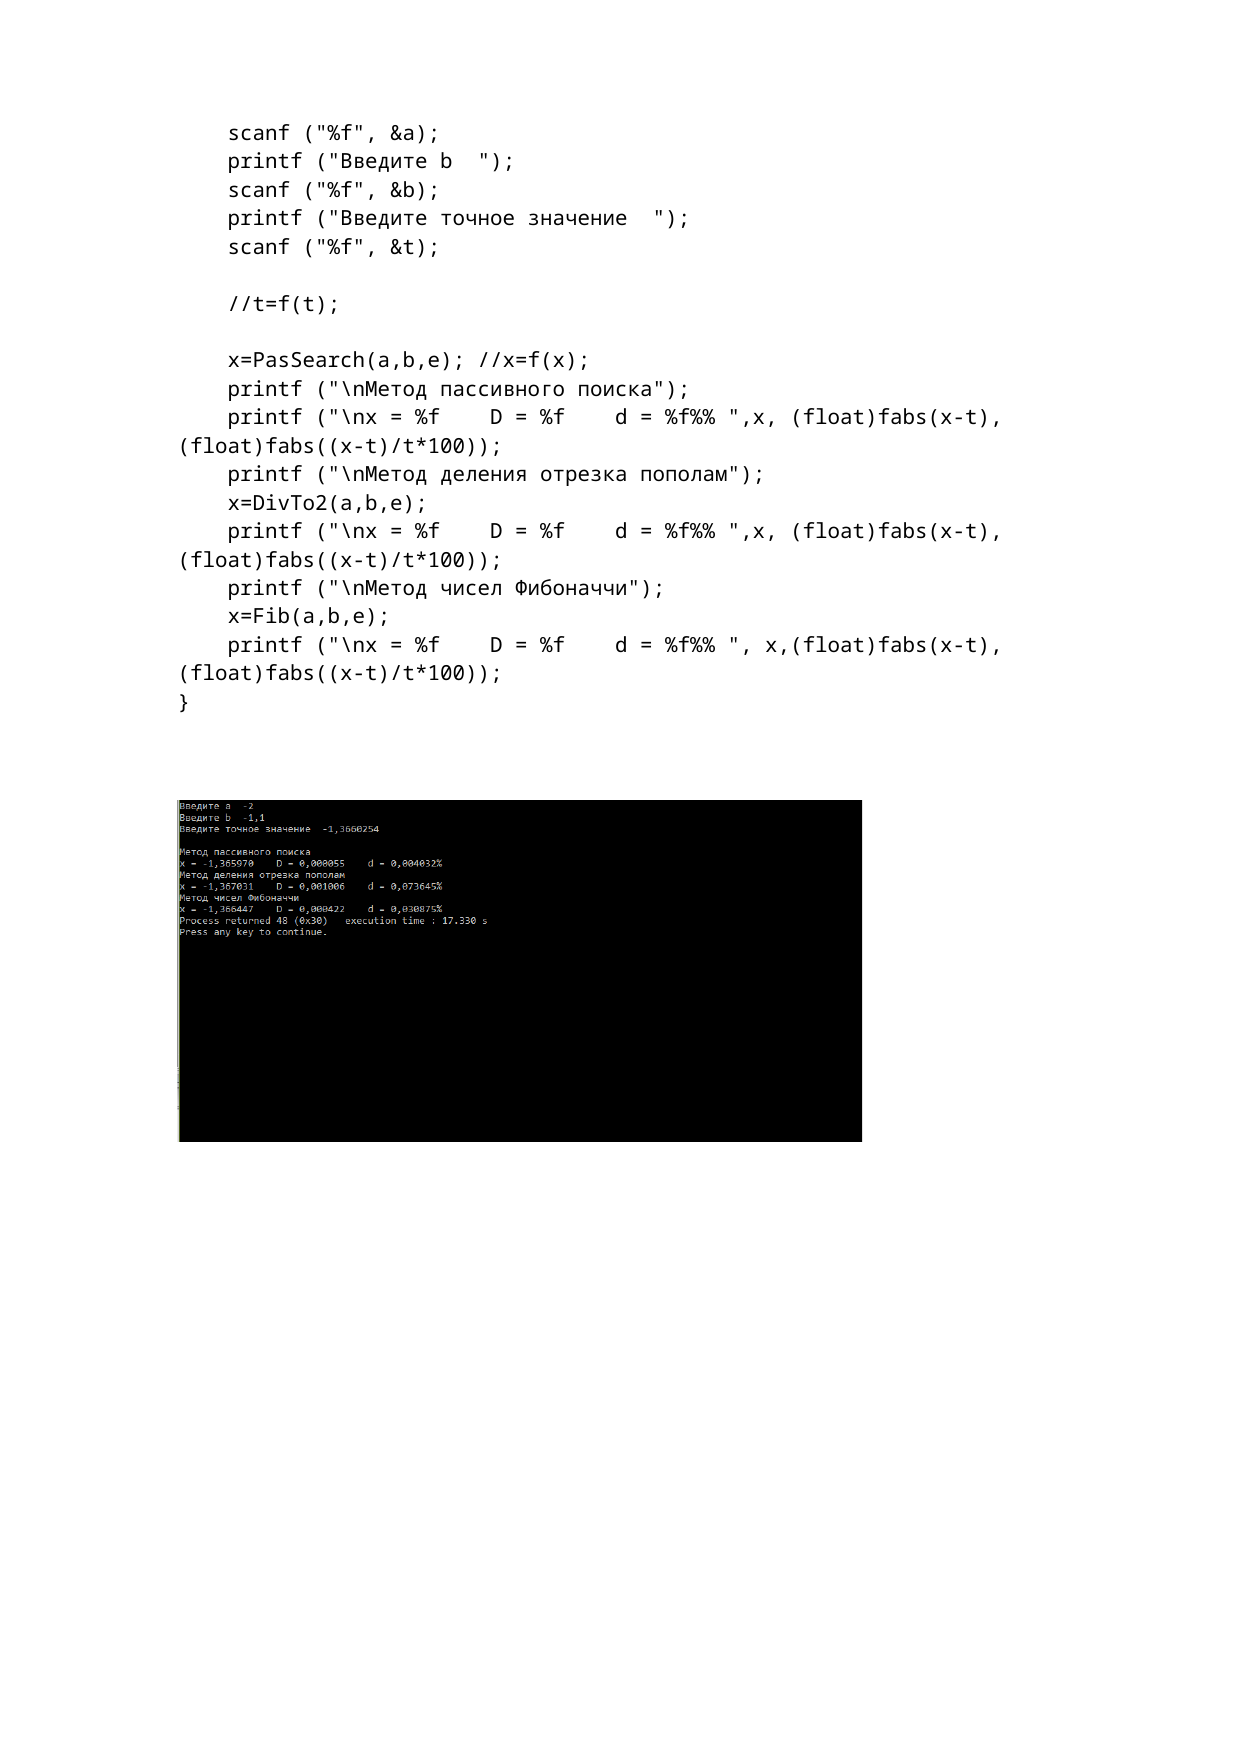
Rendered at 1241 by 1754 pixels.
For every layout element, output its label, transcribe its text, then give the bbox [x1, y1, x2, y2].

text } [177, 687, 1152, 715]
text x=Fib(a,b,e); [177, 602, 1152, 630]
text printf ("\nх = %f D = %f d = %f%% ",x, (float)fabs(x-t),(float)fabs((x-t)/t*100)); [177, 516, 1152, 573]
text printf ("\nх = %f D = %f d = %f%% ", x,(float)fabs(x-t),(float)fabs((x-t)/t*100)); [177, 630, 1152, 687]
text printf ("Введите точное значение "); [177, 203, 1152, 232]
text printf ("\nMeтод пассивного поиска"); [177, 374, 1152, 402]
text printf ("\nх = %f D = %f d = %f%% ",x, (float)fabs(x-t),(float)fabs((x-t)/t*100)); [177, 402, 1152, 459]
text printf ("\nMeтод деления отрезка пополам"); [177, 459, 1152, 488]
text //t=f(t); [177, 289, 1152, 317]
text scanf ("%f", &t); [177, 232, 1152, 260]
text x=DivTo2(a,b,e); [177, 488, 1152, 516]
text x=PasSearch(a,b,e); //x=f(x); [177, 346, 1152, 374]
text scanf ("%f", &b); [177, 175, 1152, 203]
text printf ("Введите b "); [177, 147, 1152, 175]
picture [177, 800, 863, 1142]
text printf ("\nMeтод чисел Фибоначчи"); [177, 573, 1152, 602]
text scanf ("%f", &a); [177, 118, 1152, 147]
